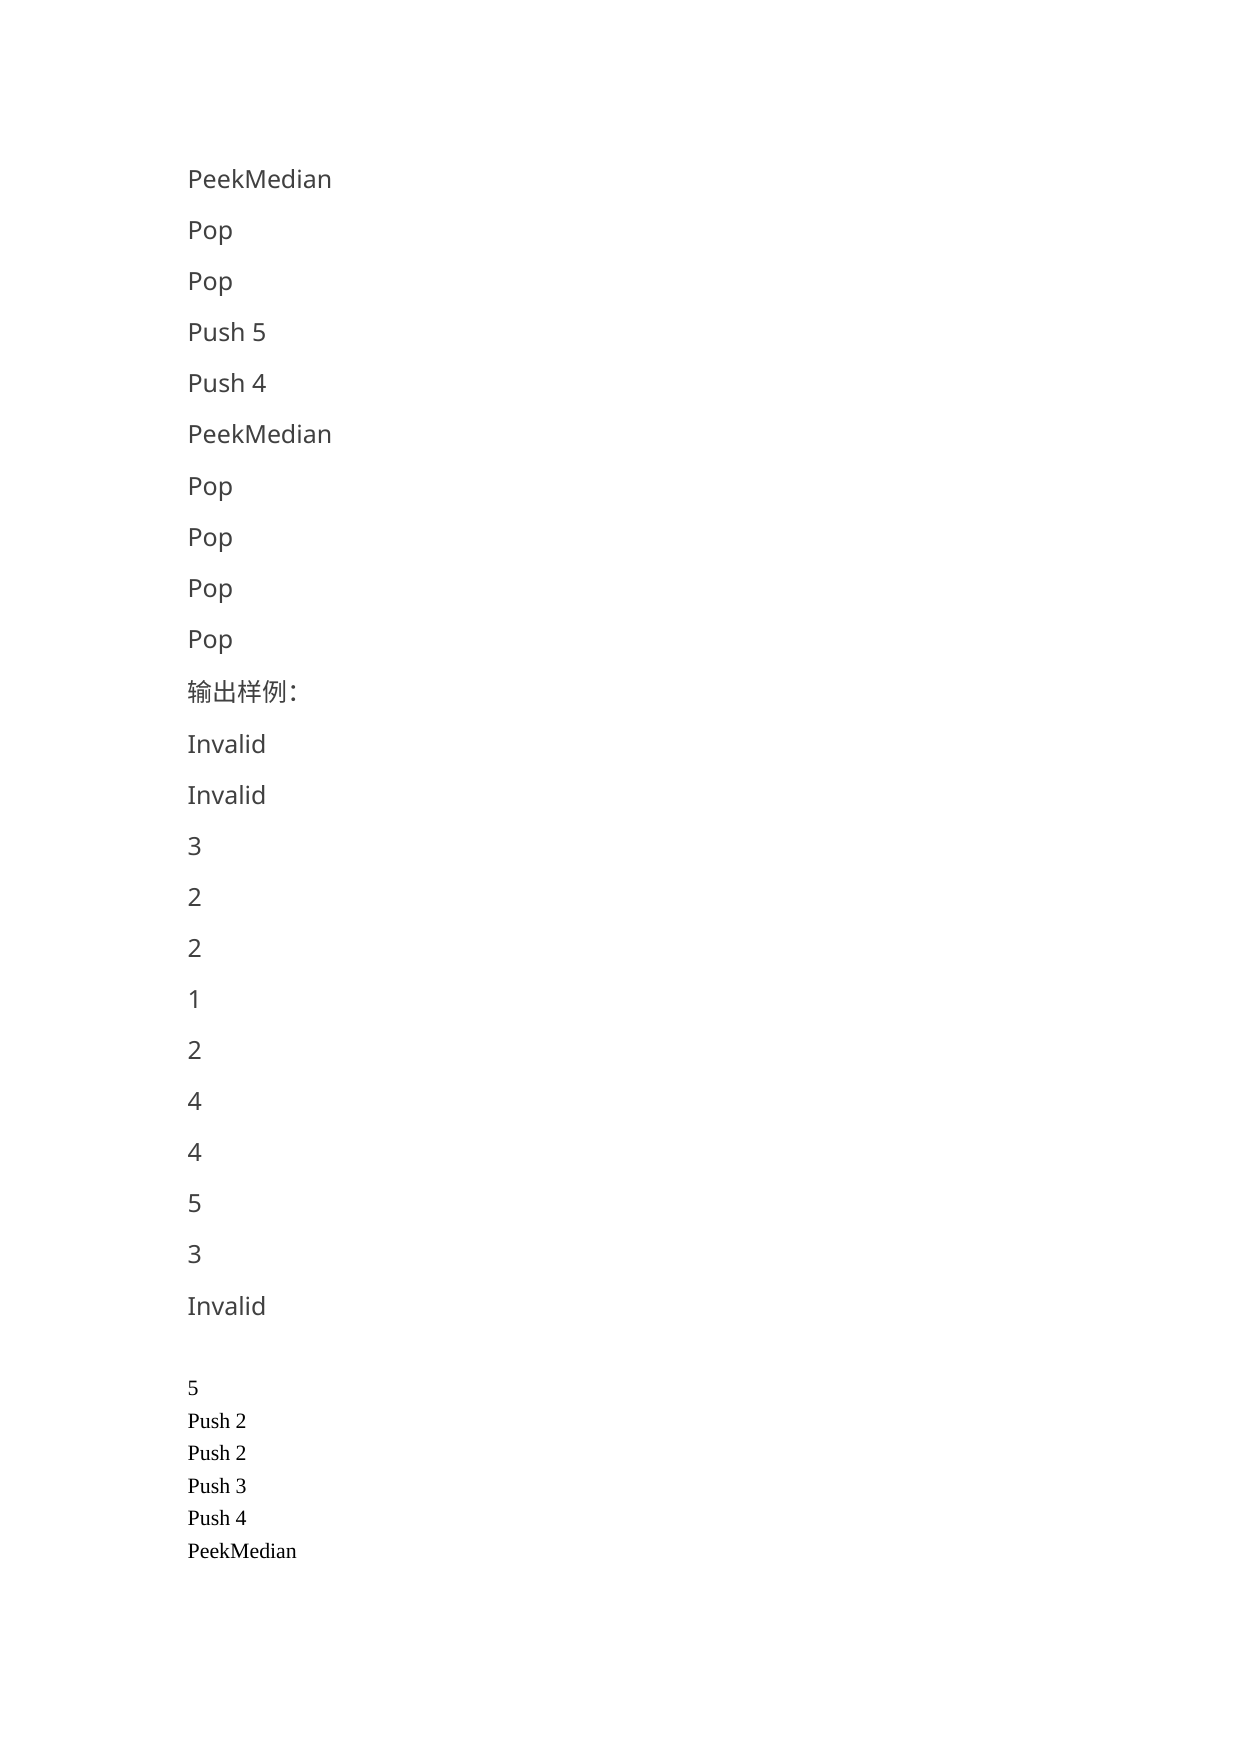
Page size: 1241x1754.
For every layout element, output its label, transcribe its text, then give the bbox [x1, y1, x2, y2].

text Push 4 [187, 366, 1053, 400]
text 3 [187, 829, 1053, 863]
text 5 [187, 1186, 1053, 1220]
text 3 [187, 1237, 1053, 1271]
text 1 [187, 982, 1053, 1016]
text Pop [187, 264, 1053, 298]
text Invalid [187, 1288, 1053, 1322]
text Pop [187, 621, 1053, 655]
text Pop [187, 519, 1053, 553]
text Pop [187, 213, 1053, 247]
text Pop [187, 570, 1053, 604]
text 2 [187, 931, 1053, 965]
text Invalid [187, 727, 1053, 761]
text 2 [187, 880, 1053, 914]
text Push 5 [187, 315, 1053, 349]
text Push 2 [187, 1404, 1053, 1437]
text 5 [187, 1372, 1053, 1404]
text 输出样例： [187, 672, 1053, 709]
text Push 3 [187, 1469, 1053, 1502]
text 4 [187, 1084, 1053, 1118]
text PeekMedian [187, 417, 1053, 451]
text Invalid [187, 778, 1053, 812]
text PeekMedian [187, 1534, 1053, 1567]
text Push 4 [187, 1502, 1053, 1534]
text 4 [187, 1135, 1053, 1169]
text 2 [187, 1033, 1053, 1067]
text Pop [187, 468, 1053, 502]
text Push 2 [187, 1437, 1053, 1469]
text PeekMedian [187, 162, 1053, 196]
